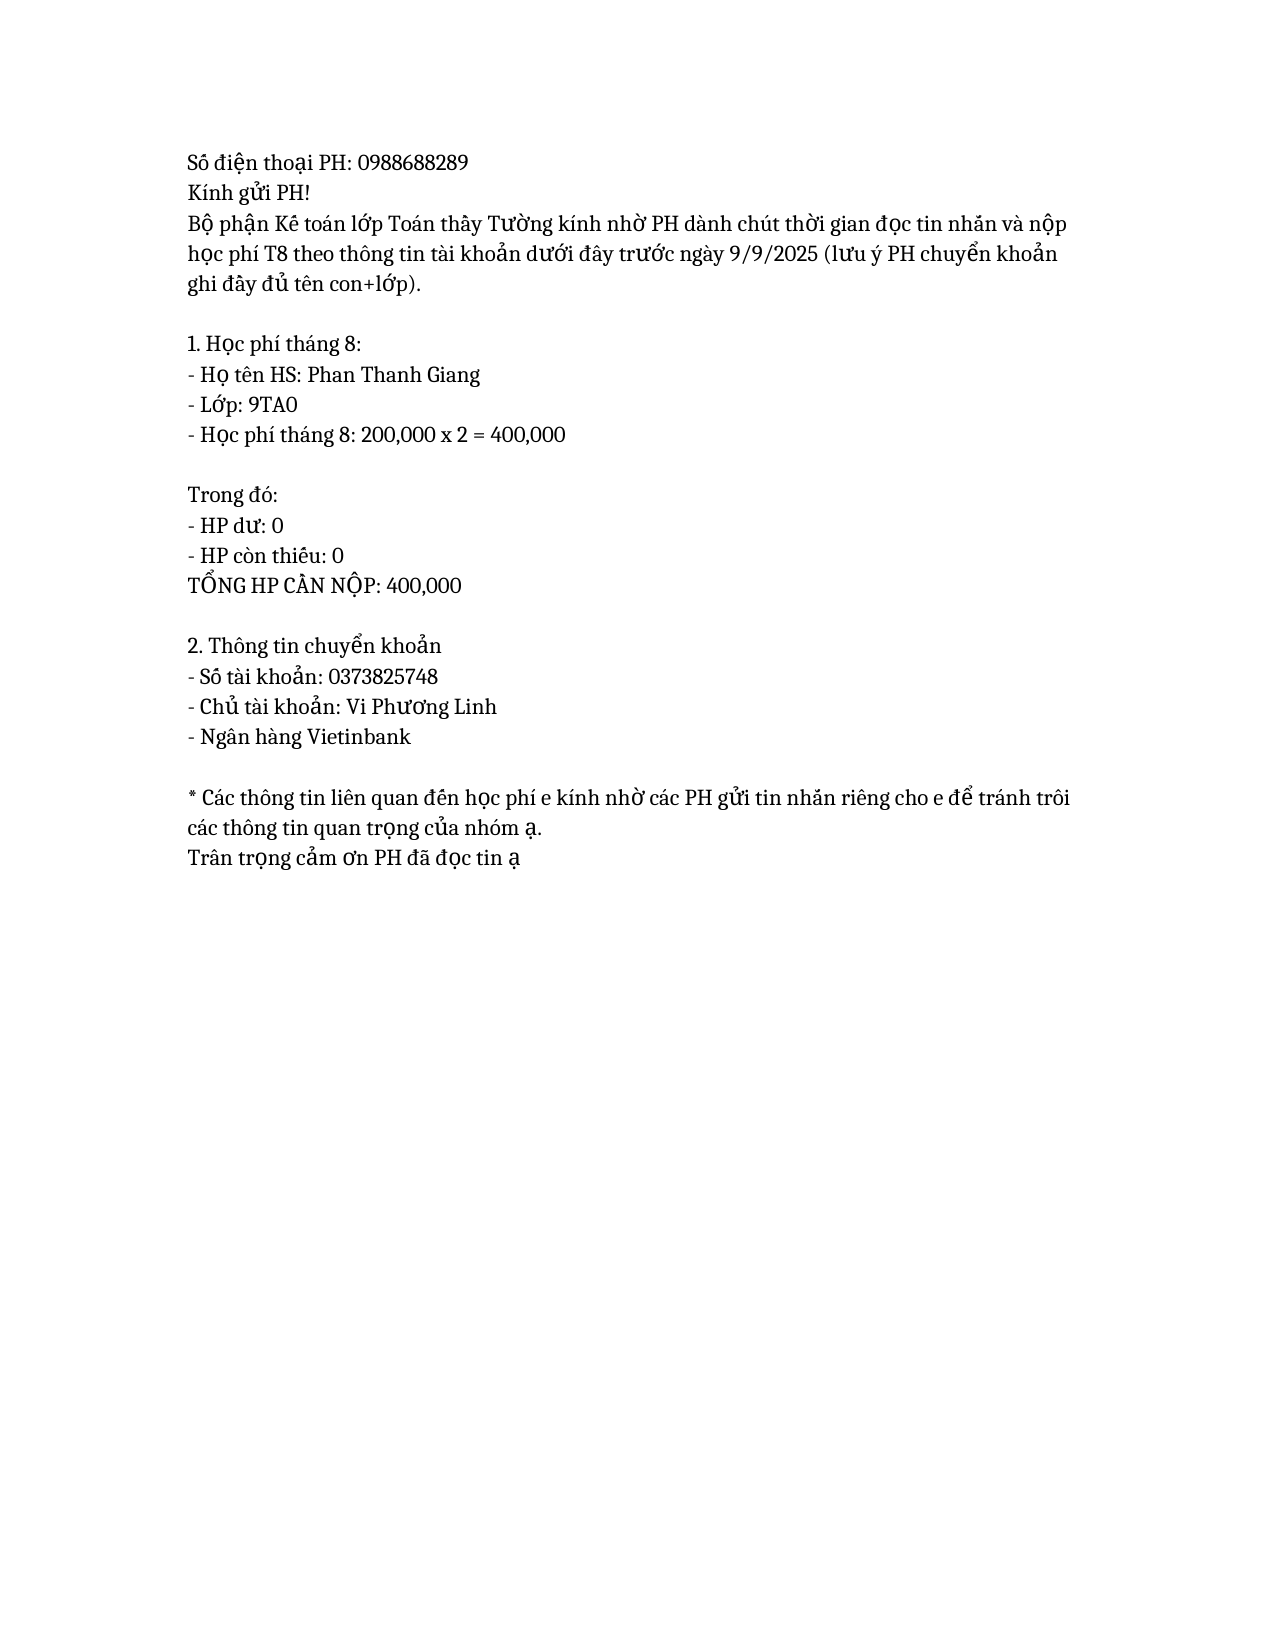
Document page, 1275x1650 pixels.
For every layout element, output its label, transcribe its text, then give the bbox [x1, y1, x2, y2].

text Số điện thoại PH: 0988688289 Kính gửi PH! Bộ phận Kế toán lớp Toán thầy Tường kính nhờ PH dành chút thời gian đọc tin nhắn và nộp học phí T8 theo thông tin tài khoản dưới đây trước ngày 9/9/2025 (lưu ý PH chuyển khoản ghi đầy đủ tên con+lớp). 1. Học phí tháng 8: - Họ tên HS: Phan Thanh Giang - Lớp: 9TA0 - Học phí tháng 8: 200,000 x 2 = 400,000 Trong đó: - HP dư: 0 - HP còn thiếu: 0 TỔNG HP CẦN NỘP: 400,000 2. Thông tin chuyển khoản - Số tài khoản: 0373825748 - Chủ tài khoản: Vi Phương Linh - Ngân hàng Vietinbank * Các thông tin liên quan đến học phí e kính nhờ các PH gửi tin nhắn riêng cho e để tránh trôi các thông tin quan trọng của nhóm ạ. Trân trọng cảm ơn PH đã đọc tin ạ [187, 150, 1087, 871]
